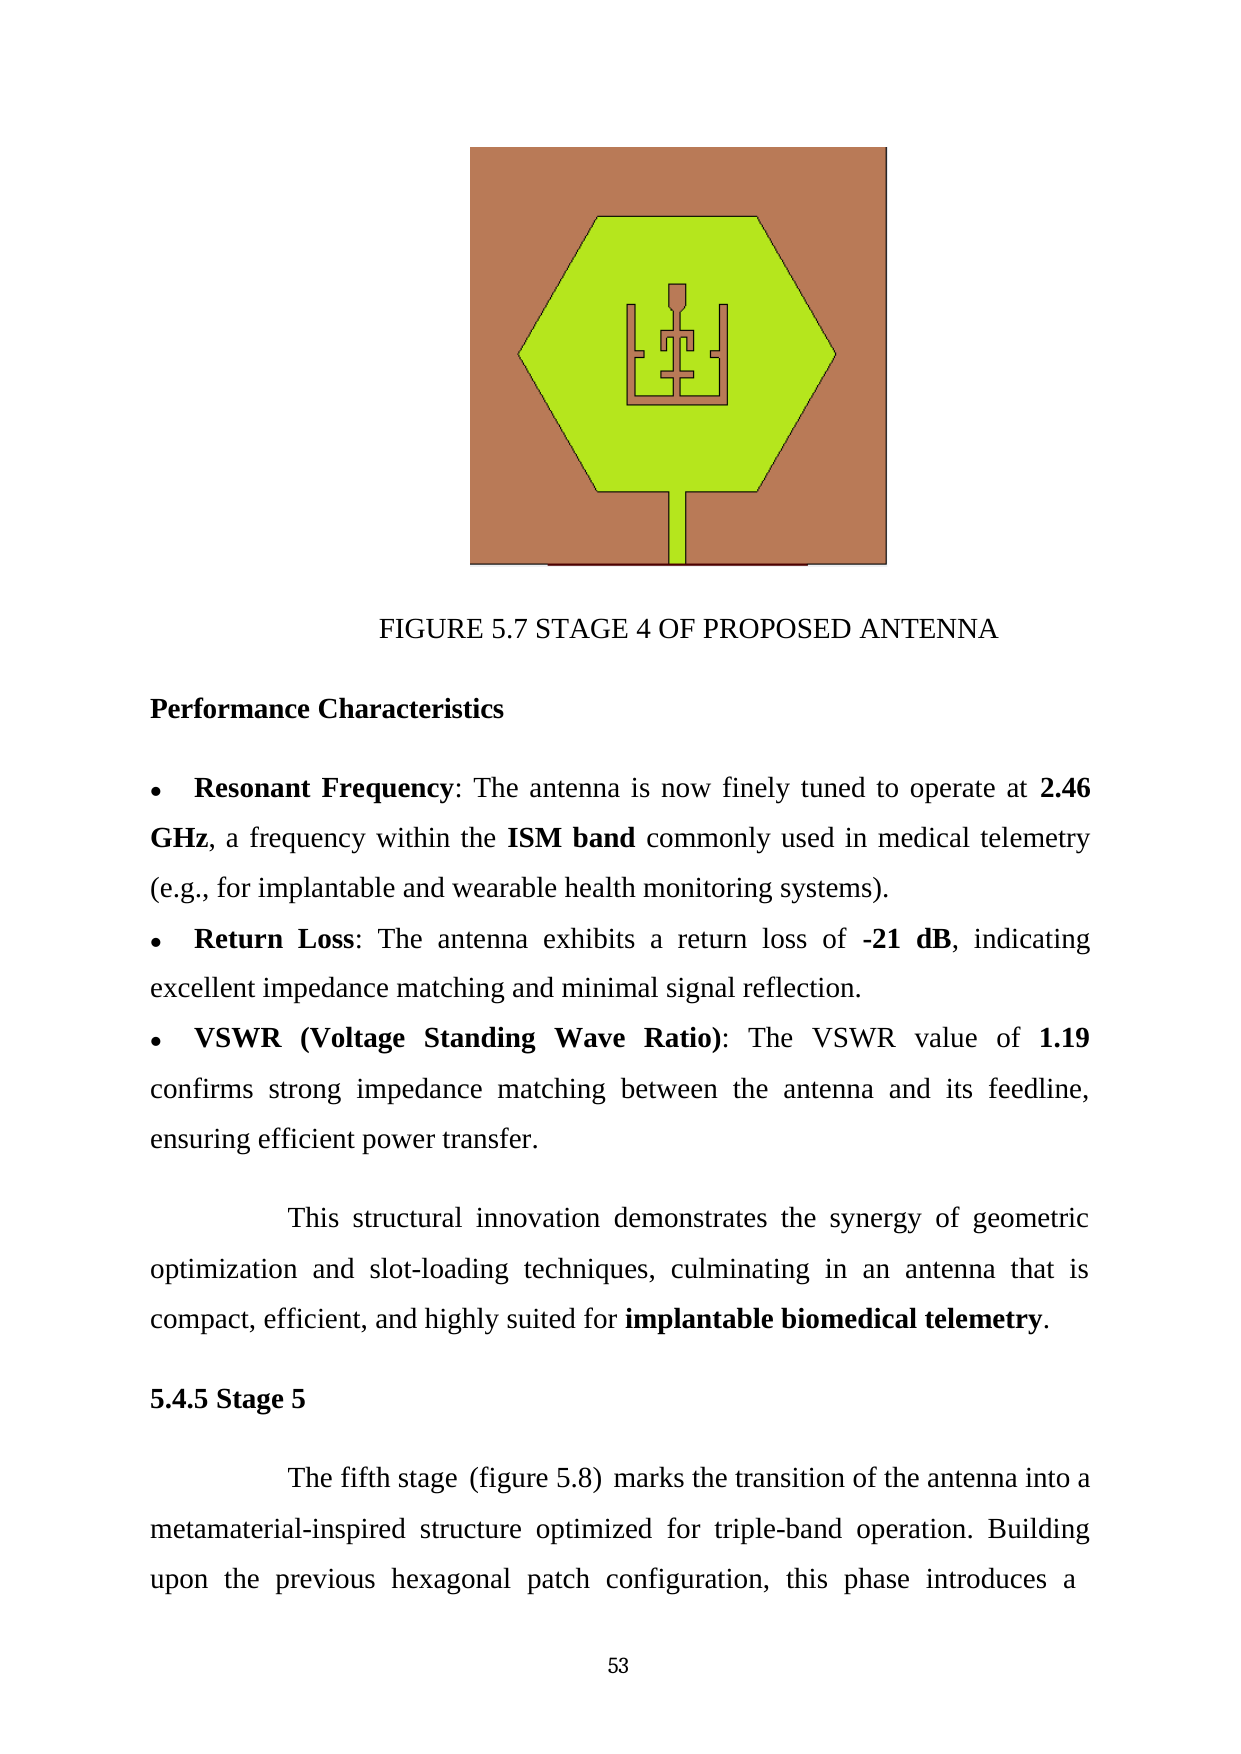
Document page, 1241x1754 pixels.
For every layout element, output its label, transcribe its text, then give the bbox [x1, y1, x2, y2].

subtitle Stage 5 [150, 1381, 1240, 1415]
text FIGURE 5.7 STAGE 4 OF PROPOSED ANTENNA [137, 611, 1240, 644]
subtitle Performance Characteristics [150, 691, 1240, 724]
list Return Loss: The antenna exhibits a return loss of -21 dB, indicating excellent impedance matching and minimal signal reflection. [150, 921, 1091, 1004]
text The fifth stage (figure 5.8) marks the transition of the antenna into a metamaterial-inspired structure optimized for triple-band operation. Building upon the previous hexagonal patch configuration, this phase introduces a [150, 1460, 1091, 1595]
text This structural innovation demonstrates the synergy of geometric optimization and slot-loading techniques, culminating in an antenna that is compact, efficient, and highly suited for implantable biomedical telemetry. [150, 1201, 1090, 1335]
picture [470, 147, 888, 567]
list VSWR (Voltage Standing Wave Ratio): The VSWR value of 1.19 confirms strong impedance matching between the antenna and its feedline, ensuring efficient power transfer. [150, 1021, 1091, 1155]
list Resonant Frequency: The antenna is now finely tuned to operate at 2.46 GHz, a frequency within the ISM band commonly used in medical telemetry (e.g., for implantable and wearable health monitoring systems). [150, 770, 1091, 904]
